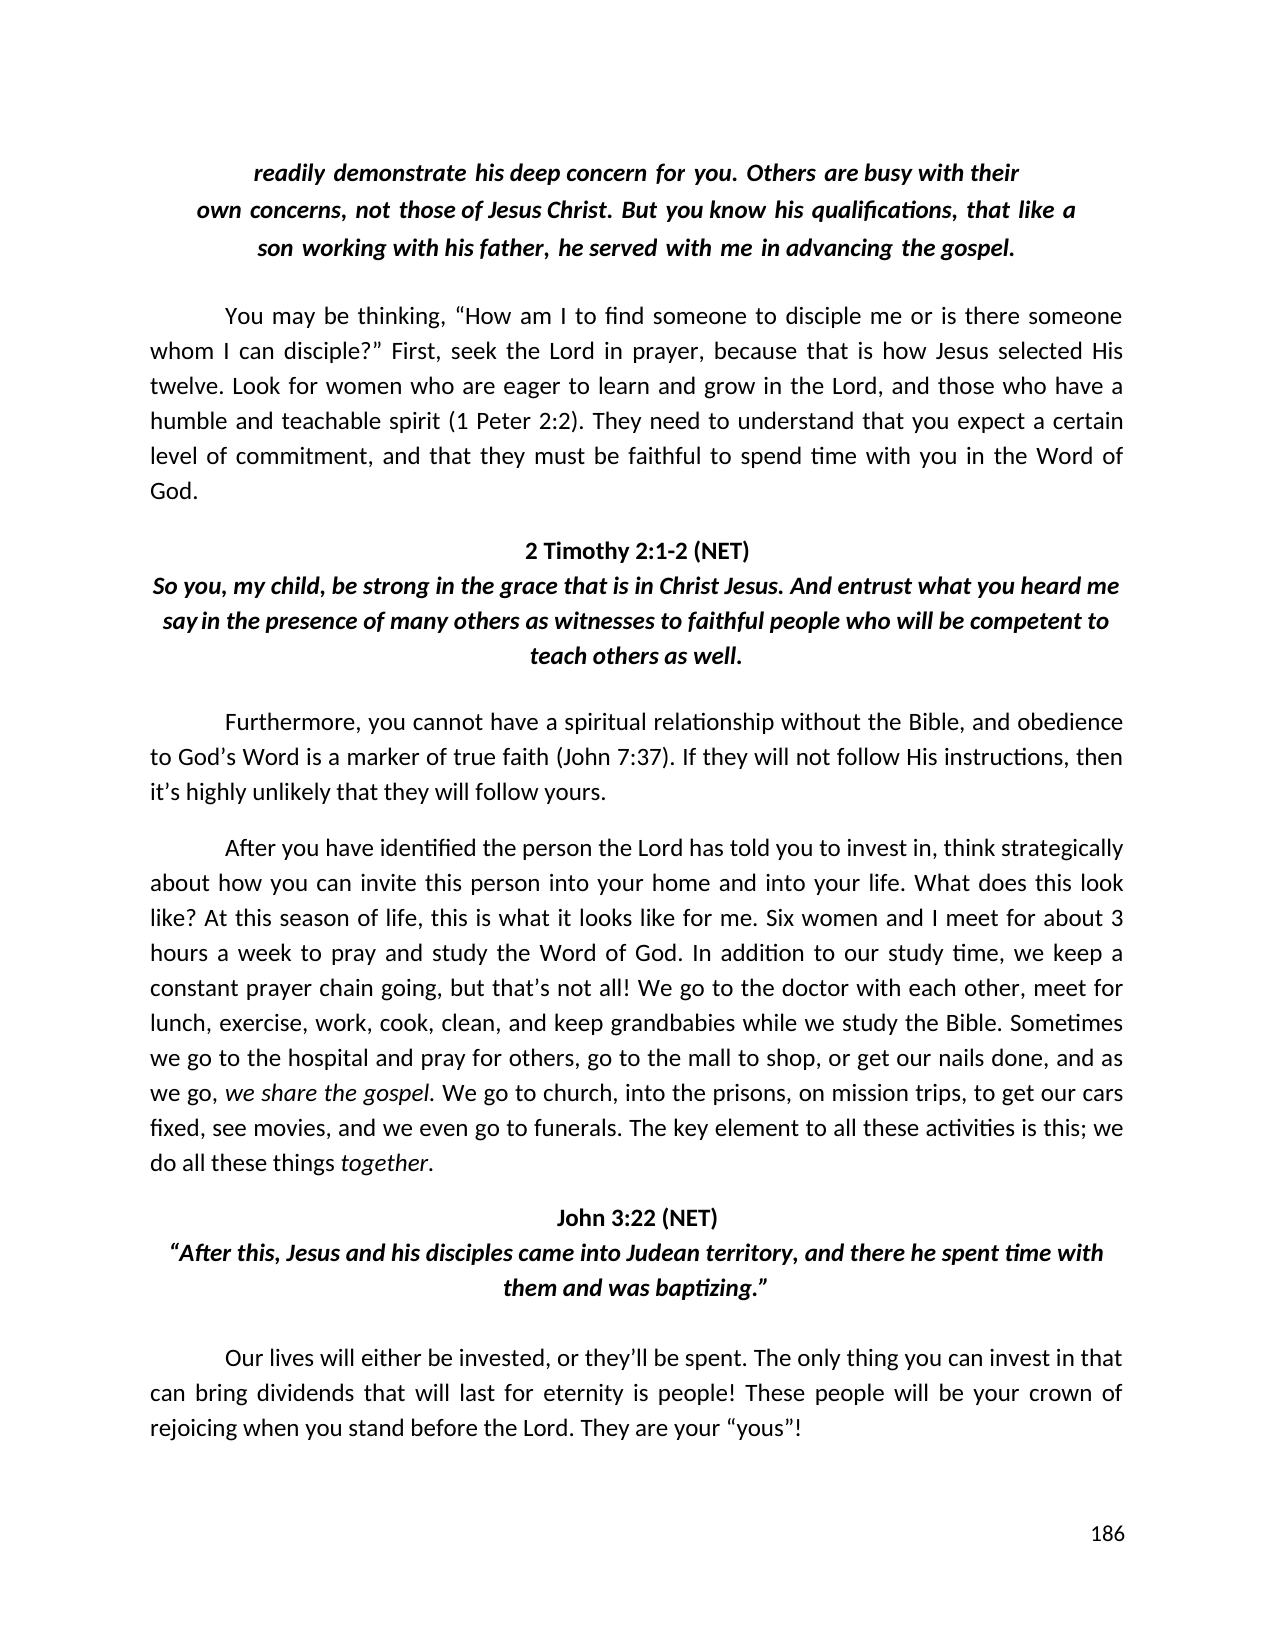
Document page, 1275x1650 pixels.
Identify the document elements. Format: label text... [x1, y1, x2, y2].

text Our lives will either be invested, or they’ll be spent. The only thing you can invest in that can bring dividends that will last for eternity is people! These people will be your crown of rejoicing when you stand before the Lord. They are your “yous”! [150, 1342, 1125, 1443]
text 2 Timothy 2:1-2 (NET) [150, 531, 1125, 566]
text So you, my child, be strong in the grace that is in Christ Jesus. And entrust what you heard me say in the presence of many others as witnesses to faithful people who will be competent to teach others as well. [150, 566, 1125, 671]
text After you have identified the person the Lord has told you to invest in, think strategically about how you can invite this person into your home and into your life. What does this look like? At this season of life, this is what it looks like for me. Six women and I meet for about 3 hours a week to pray and study the Word of God. In addition to our study time, we keep a constant prayer chain going, but that’s not all! We go to the doctor with each other, meet for lunch, exercise, work, cook, clean, and keep grandbabies while we study the Bible. Sometimes we go to the hospital and pray for others, go to the mall to shop, or get our nails done, and as we go, we share the gospel. We go to church, into the prisons, on mission trips, to get our cars fixed, see movies, and we even go to funerals. The key element to all these activities is this; we do all these things together. [150, 832, 1125, 1177]
text John 3:22 (NET) [150, 1202, 1125, 1233]
text Furthermore, you cannot have a spiritual relationship without the Bible, and obedience to God’s Word is a marker of true faith (John 7:37). If they will not follow His instructions, then it’s highly unlikely that they will follow yours. [150, 706, 1125, 806]
text You may be thinking, “How am I to find someone to disciple me or is there someone whom I can disciple?” First, seek the Lord in prayer, because that is how Jesus selected His twelve. Look for women who are eager to learn and grow in the Lord, and those who have a humble and teachable spirit (1 Peter 2:2). They need to understand that you expect a certain level of commitment, and that they must be faithful to spend time with you in the Word of God. [150, 300, 1125, 506]
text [150, 150, 1125, 262]
text “After this, Jesus and his disciples came into Judean territory, and there he spent time with them and was baptizing.” [150, 1237, 1125, 1303]
